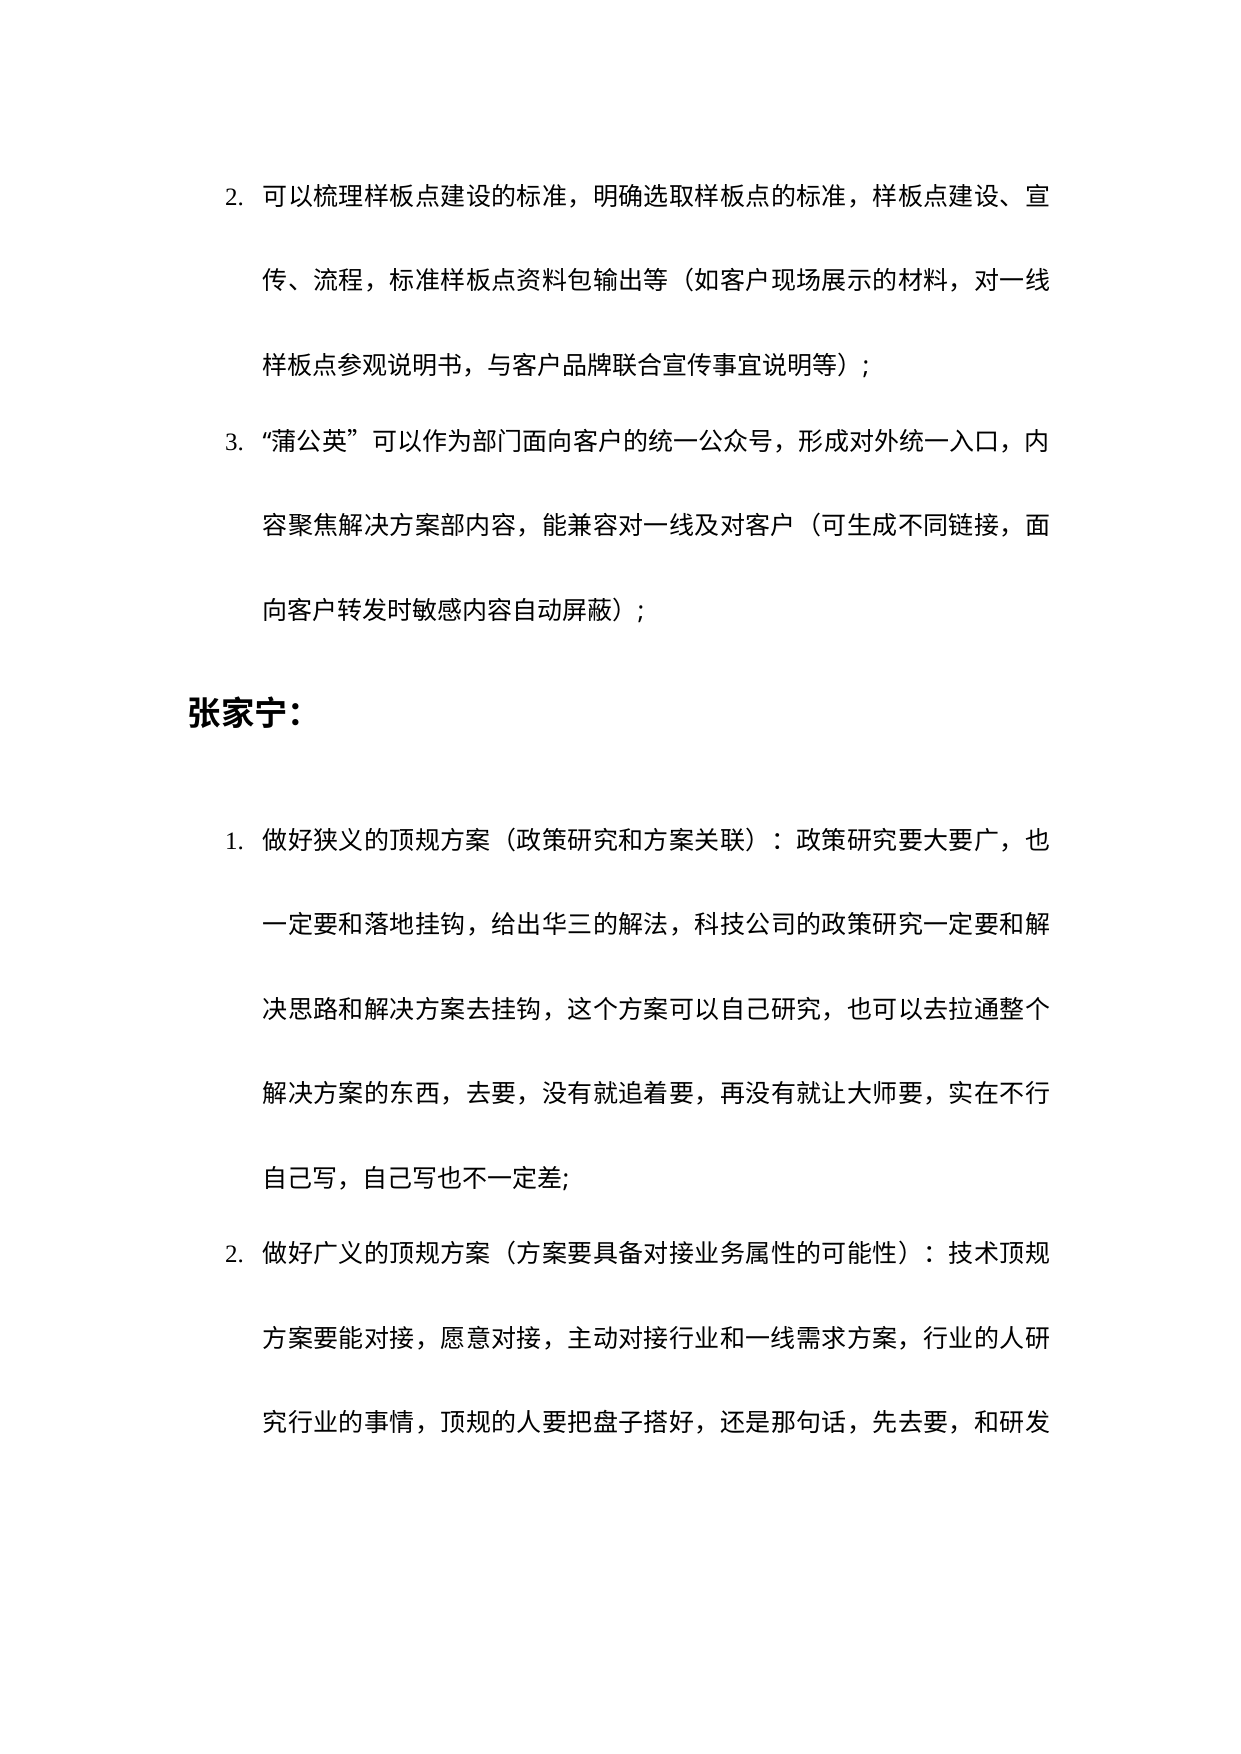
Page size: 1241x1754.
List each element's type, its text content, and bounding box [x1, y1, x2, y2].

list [225, 1219, 1053, 1453]
list 做好狭义的顶规方案（政策研究和方案关联）：政策研究要大要广，也一定要和落地挂钩，给出华三的解法，科技公司的政策研究一定要和解决思路和解决方案去挂钩，这个方案可以自己研究，也可以去拉通整个解决方案的东西，去要，没有就追着要，再没有就让大师要，实在不行自己写，自己写也不一定差; [225, 806, 1053, 1209]
list 可以梳理样板点建设的标准，明确选取样板点的标准，样板点建设、宣传、流程，标准样板点资料包输出等（如客户现场展示的材料，对一线样板点参观说明书，与客户品牌联合宣传事宜说明等）; [225, 162, 1053, 396]
list “蒲公英”可以作为部门面向客户的统一公众号，形成对外统一入口，内容聚焦解决方案部内容，能兼容对一线及对客户（可生成不同链接，面向客户转发时敏感内容自动屏蔽）; [225, 407, 1053, 641]
subtitle 张家宁： [187, 679, 1053, 744]
